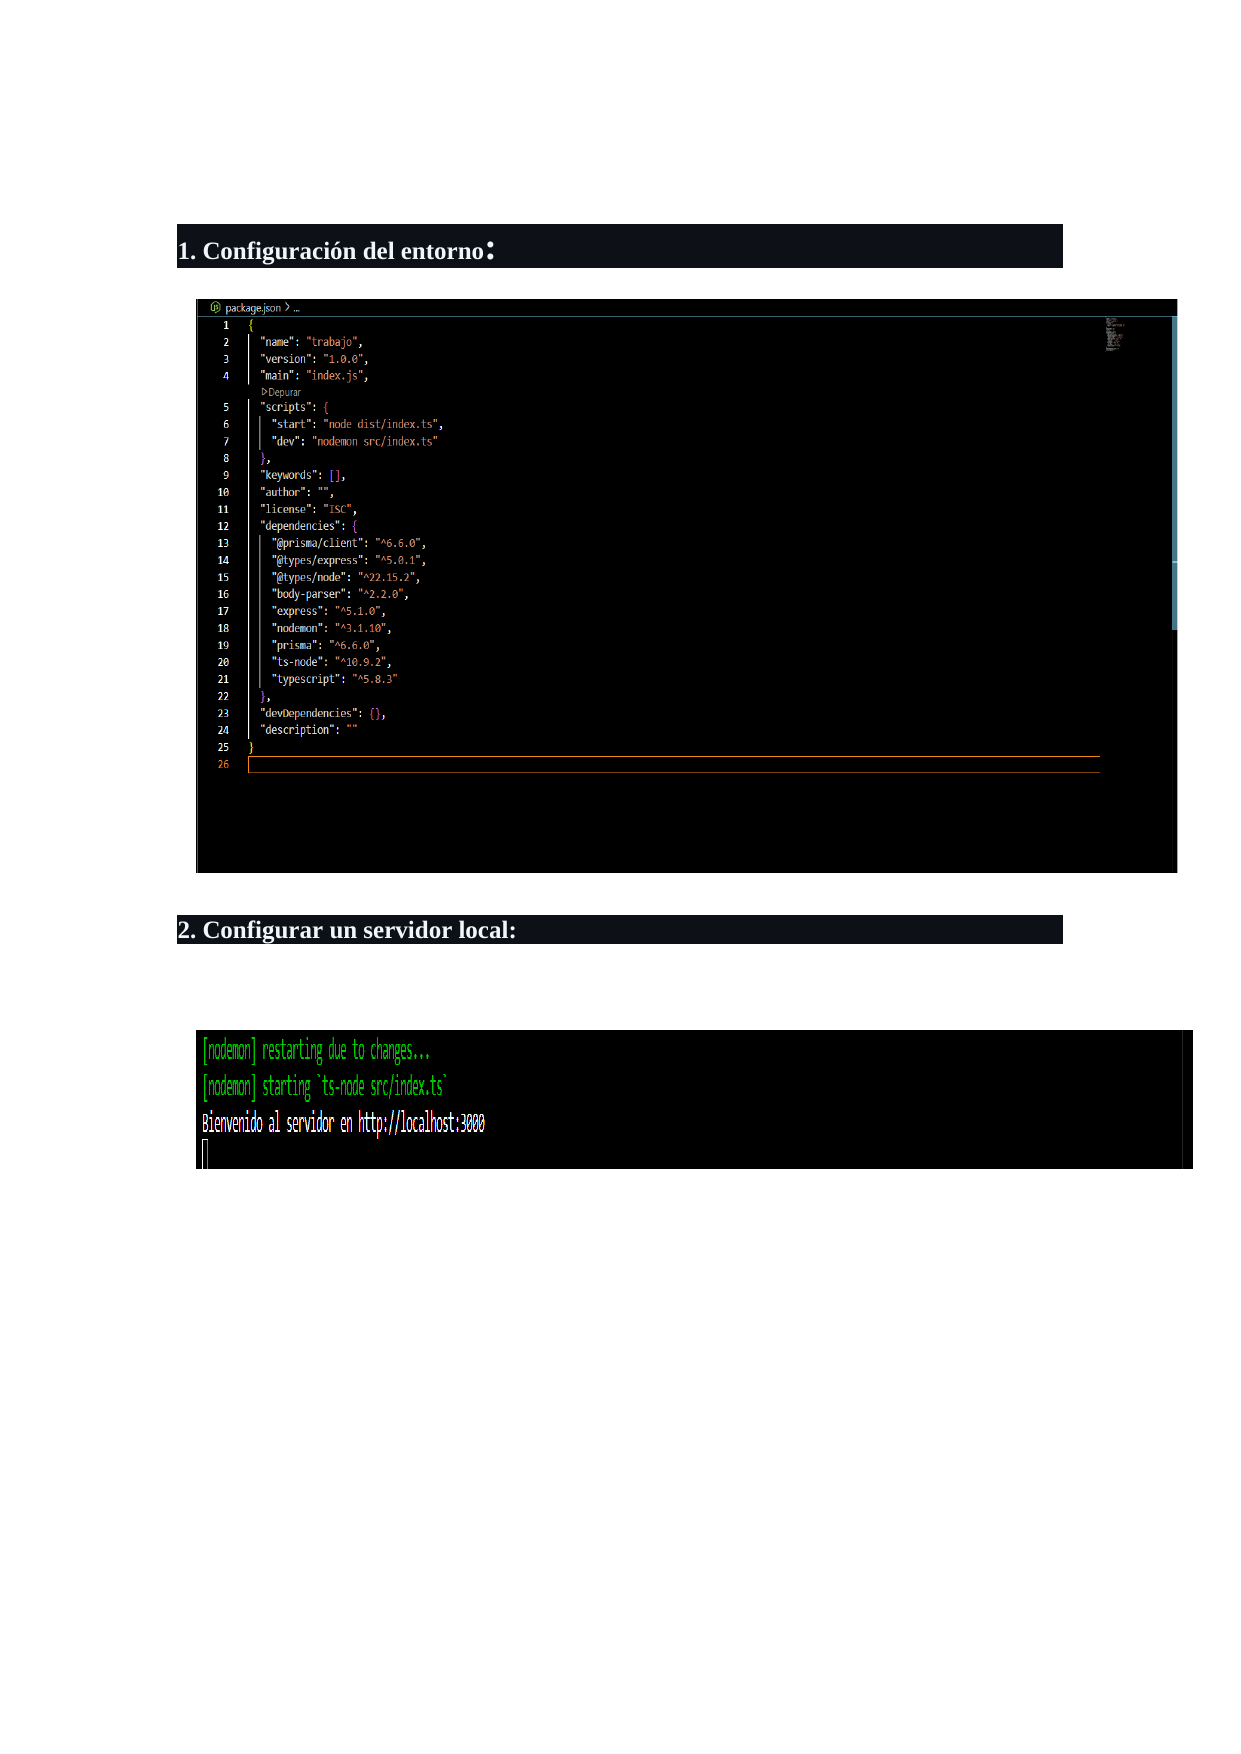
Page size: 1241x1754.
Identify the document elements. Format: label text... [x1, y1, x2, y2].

subtitle 1. Configuración del entorno: [177, 224, 1063, 268]
subtitle 2. Configurar un servidor local: [177, 915, 1063, 944]
